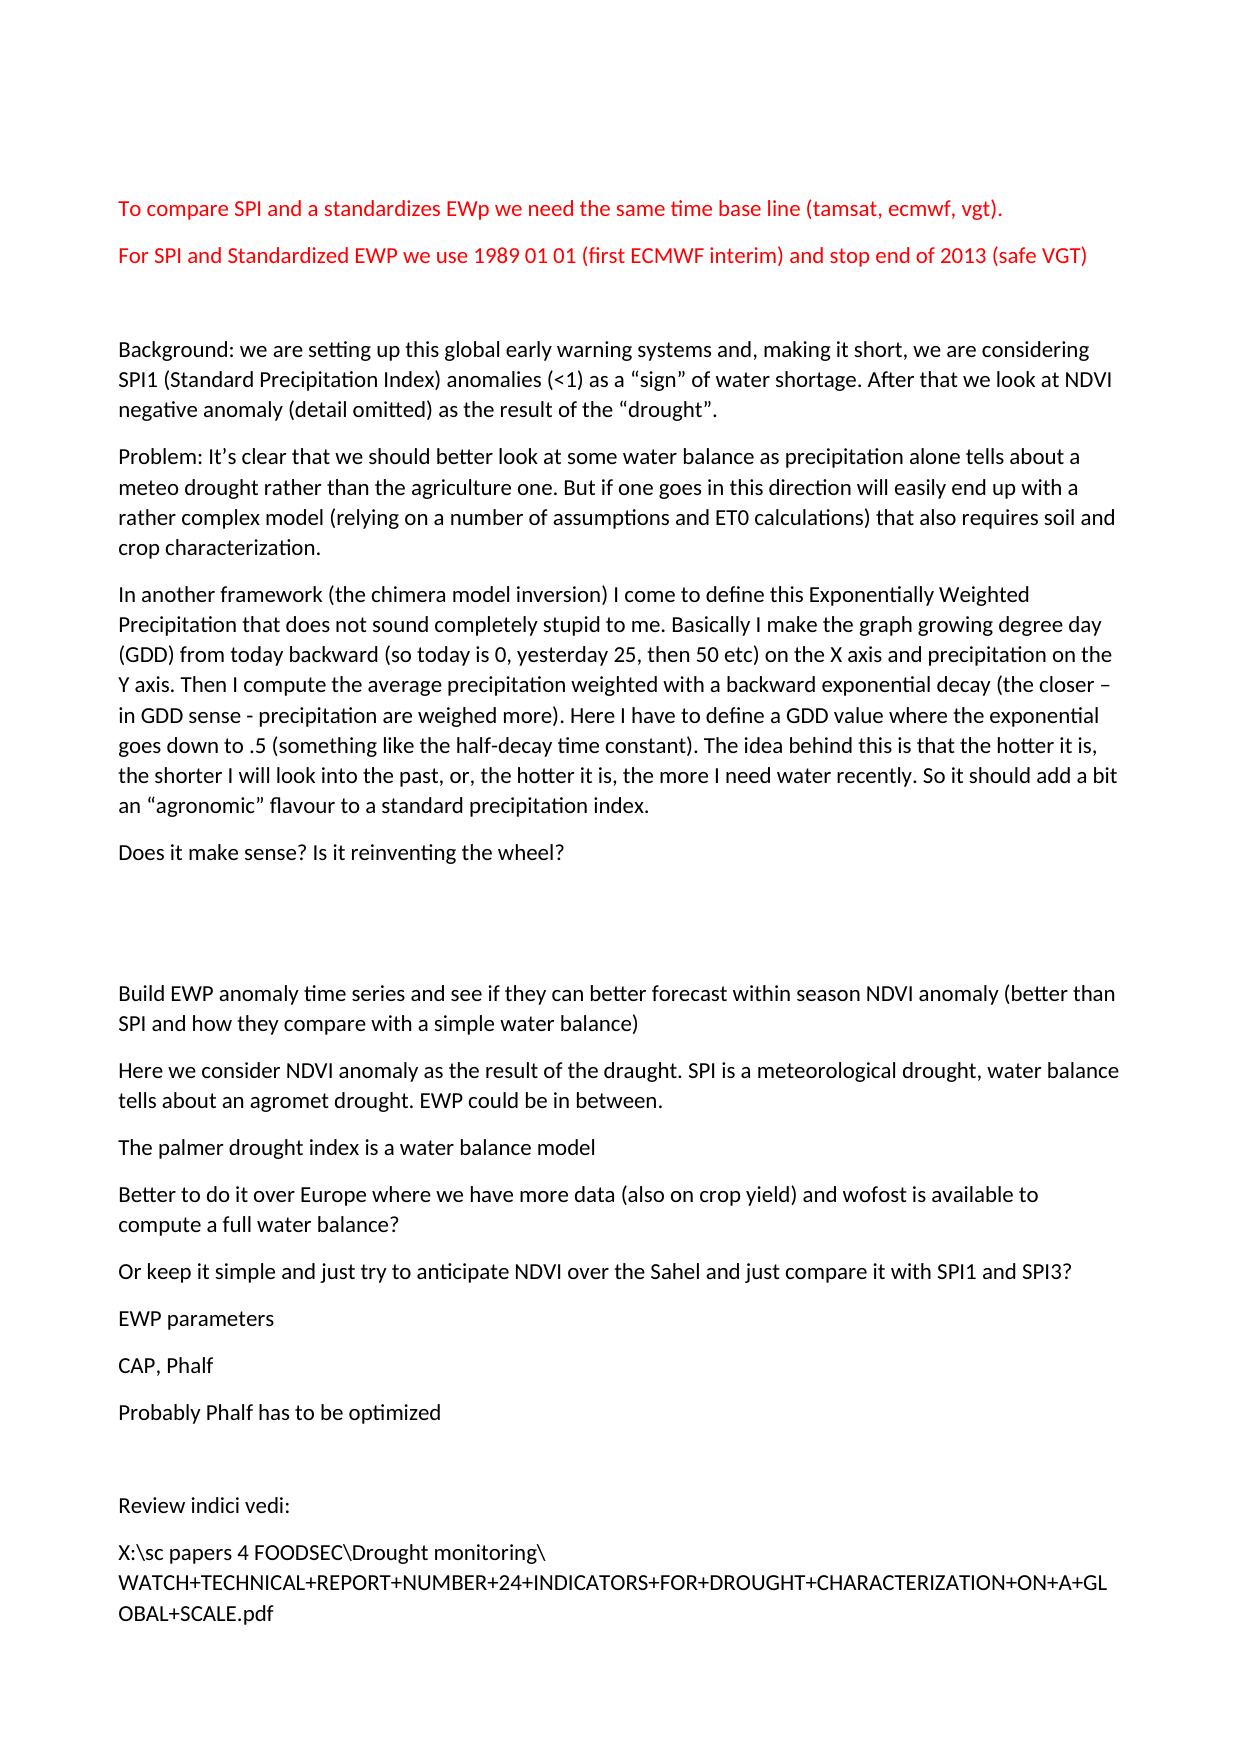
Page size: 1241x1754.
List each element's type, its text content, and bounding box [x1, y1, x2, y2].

text Review indici vedi: [118, 1491, 1122, 1519]
text CAP, Phalf [118, 1351, 1122, 1379]
text To compare SPI and a standardizes EWp we need the same time base line (tamsat, ecmwf, vgt). [118, 194, 1122, 222]
text X:\sc papers 4 FOODSEC\Drought monitoring\WATCH+TECHNICAL+REPORT+NUMBER+24+INDICATORS+FOR+DROUGHT+CHARACTERIZATION+ON+A+GLOBAL+SCALE.pdf [118, 1538, 1122, 1627]
text Better to do it over Europe where we have more data (also on crop yield) and wofost is available to compute a full water balance? [118, 1180, 1122, 1238]
text In another framework (the chimera model inversion) I come to define this Exponentially Weighted Precipitation that does not sound completely stupid to me. Basically I make the graph growing degree day (GDD) from today backward (so today is 0, yesterday 25, then 50 etc) on the X axis and precipitation on the Y axis. Then I compute the average precipitation weighted with a backward exponential decay (the closer – in GDD sense - precipitation are weighed more). Here I have to define a GDD value where the exponential goes down to .5 (something like the half-decay time constant). The idea behind this is that the hotter it is, the shorter I will look into the past, or, the hotter it is, the more I need water recently. So it should add a bit an “agronomic” flavour to a standard precipitation index. [118, 580, 1122, 819]
text The palmer drought index is a water balance model [118, 1133, 1122, 1161]
text For SPI and Standardized EWP we use 1989 01 01 (first ECMWF interim) and stop end of 2013 (safe VGT) [118, 241, 1122, 269]
text Or keep it simple and just try to anticipate NDVI over the Sahel and just compare it with SPI1 and SPI3? [118, 1257, 1122, 1285]
text Problem: It’s clear that we should better look at some water balance as precipitation alone tells about a meteo drought rather than the agriculture one. But if one goes in this direction will easily end up with a rather complex model (relying on a number of assumptions and ET0 calculations) that also requires soil and crop characterization. [118, 442, 1122, 561]
text EWP parameters [118, 1304, 1122, 1332]
text Does it make sense? Is it reinventing the wheel? [118, 838, 1122, 866]
text Build EWP anomaly time series and see if they can better forecast within season NDVI anomaly (better than SPI and how they compare with a simple water balance) [118, 979, 1122, 1037]
text Background: we are setting up this global early warning systems and, making it short, we are considering SPI1 (Standard Precipitation Index) anomalies (<1) as a “sign” of water shortage. After that we look at NDVI negative anomaly (detail omitted) as the result of the “drought”. [118, 335, 1122, 423]
text Here we consider NDVI anomaly as the result of the draught. SPI is a meteorological drought, water balance tells about an agromet drought. EWP could be in between. [118, 1056, 1122, 1114]
text Probably Phalf has to be optimized [118, 1398, 1122, 1426]
